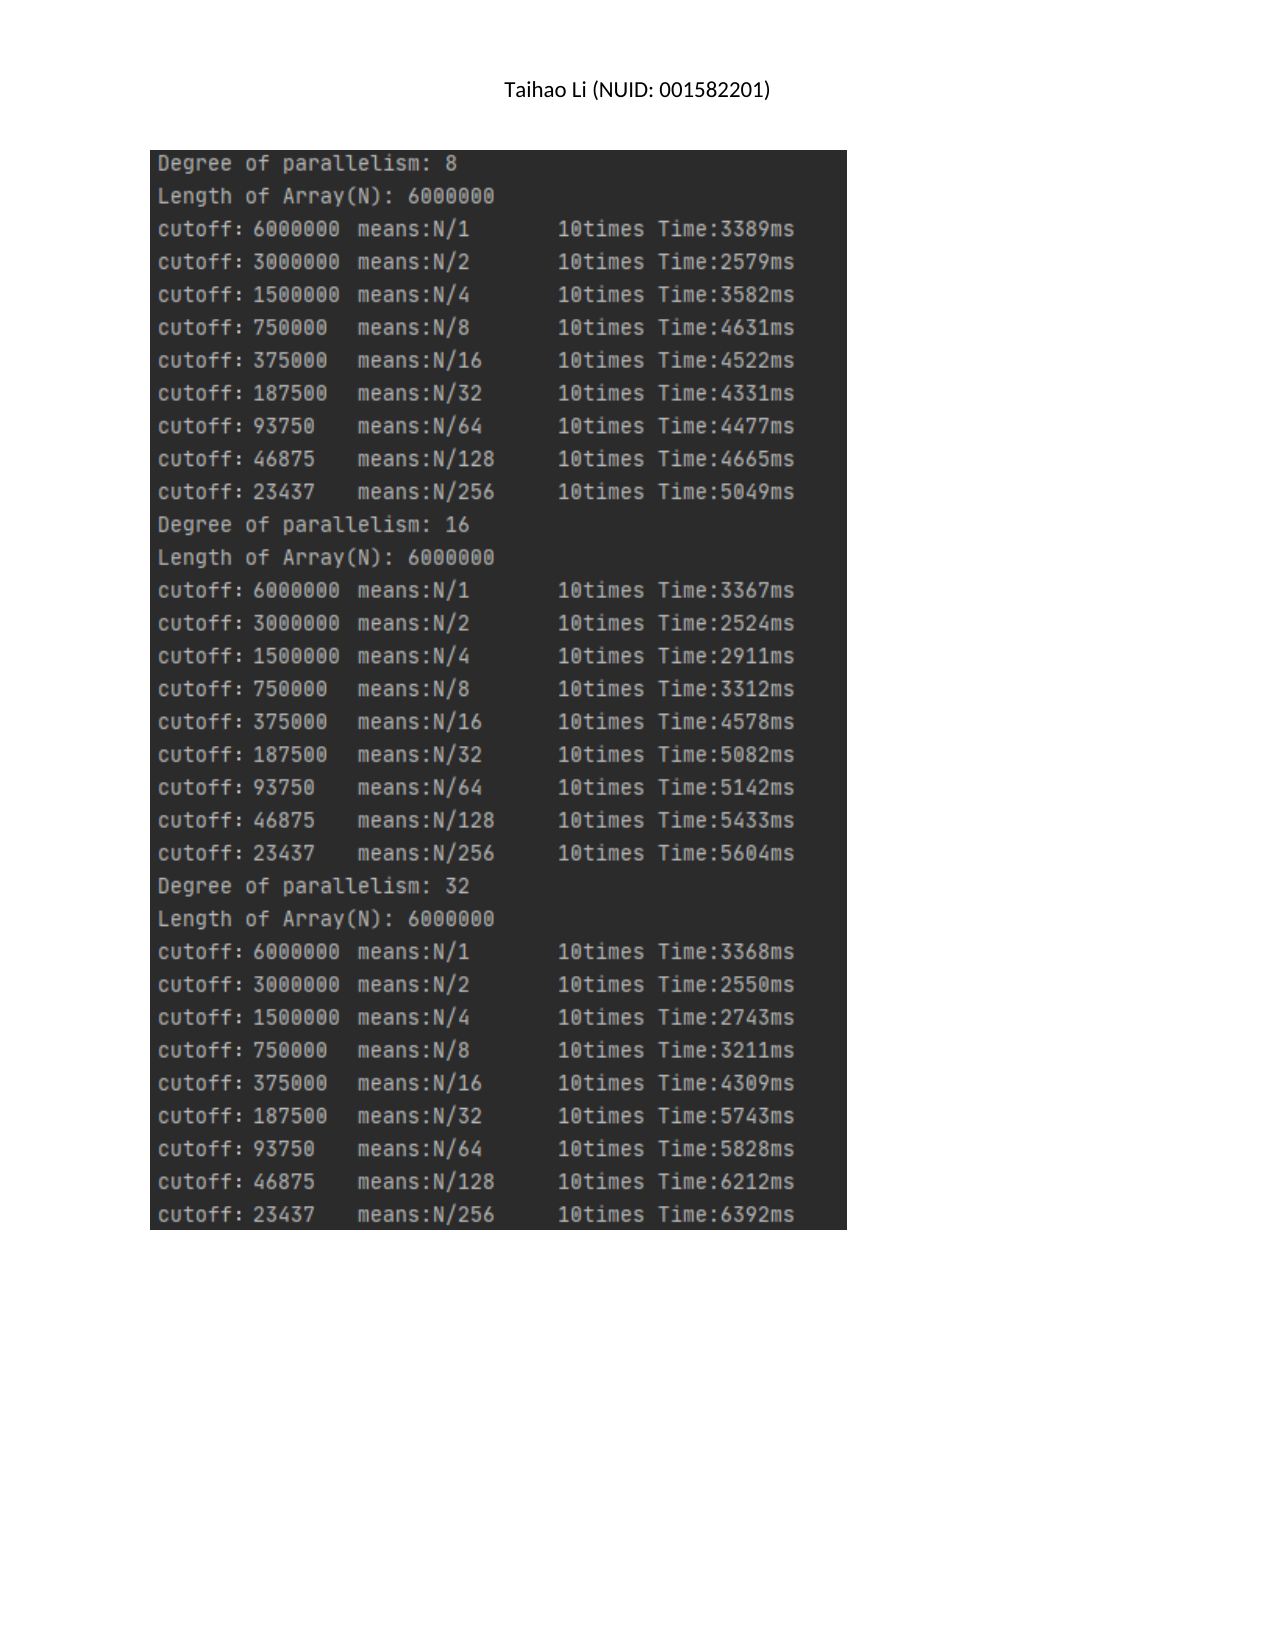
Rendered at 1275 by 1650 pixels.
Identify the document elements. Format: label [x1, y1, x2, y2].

picture [150, 150, 847, 1230]
